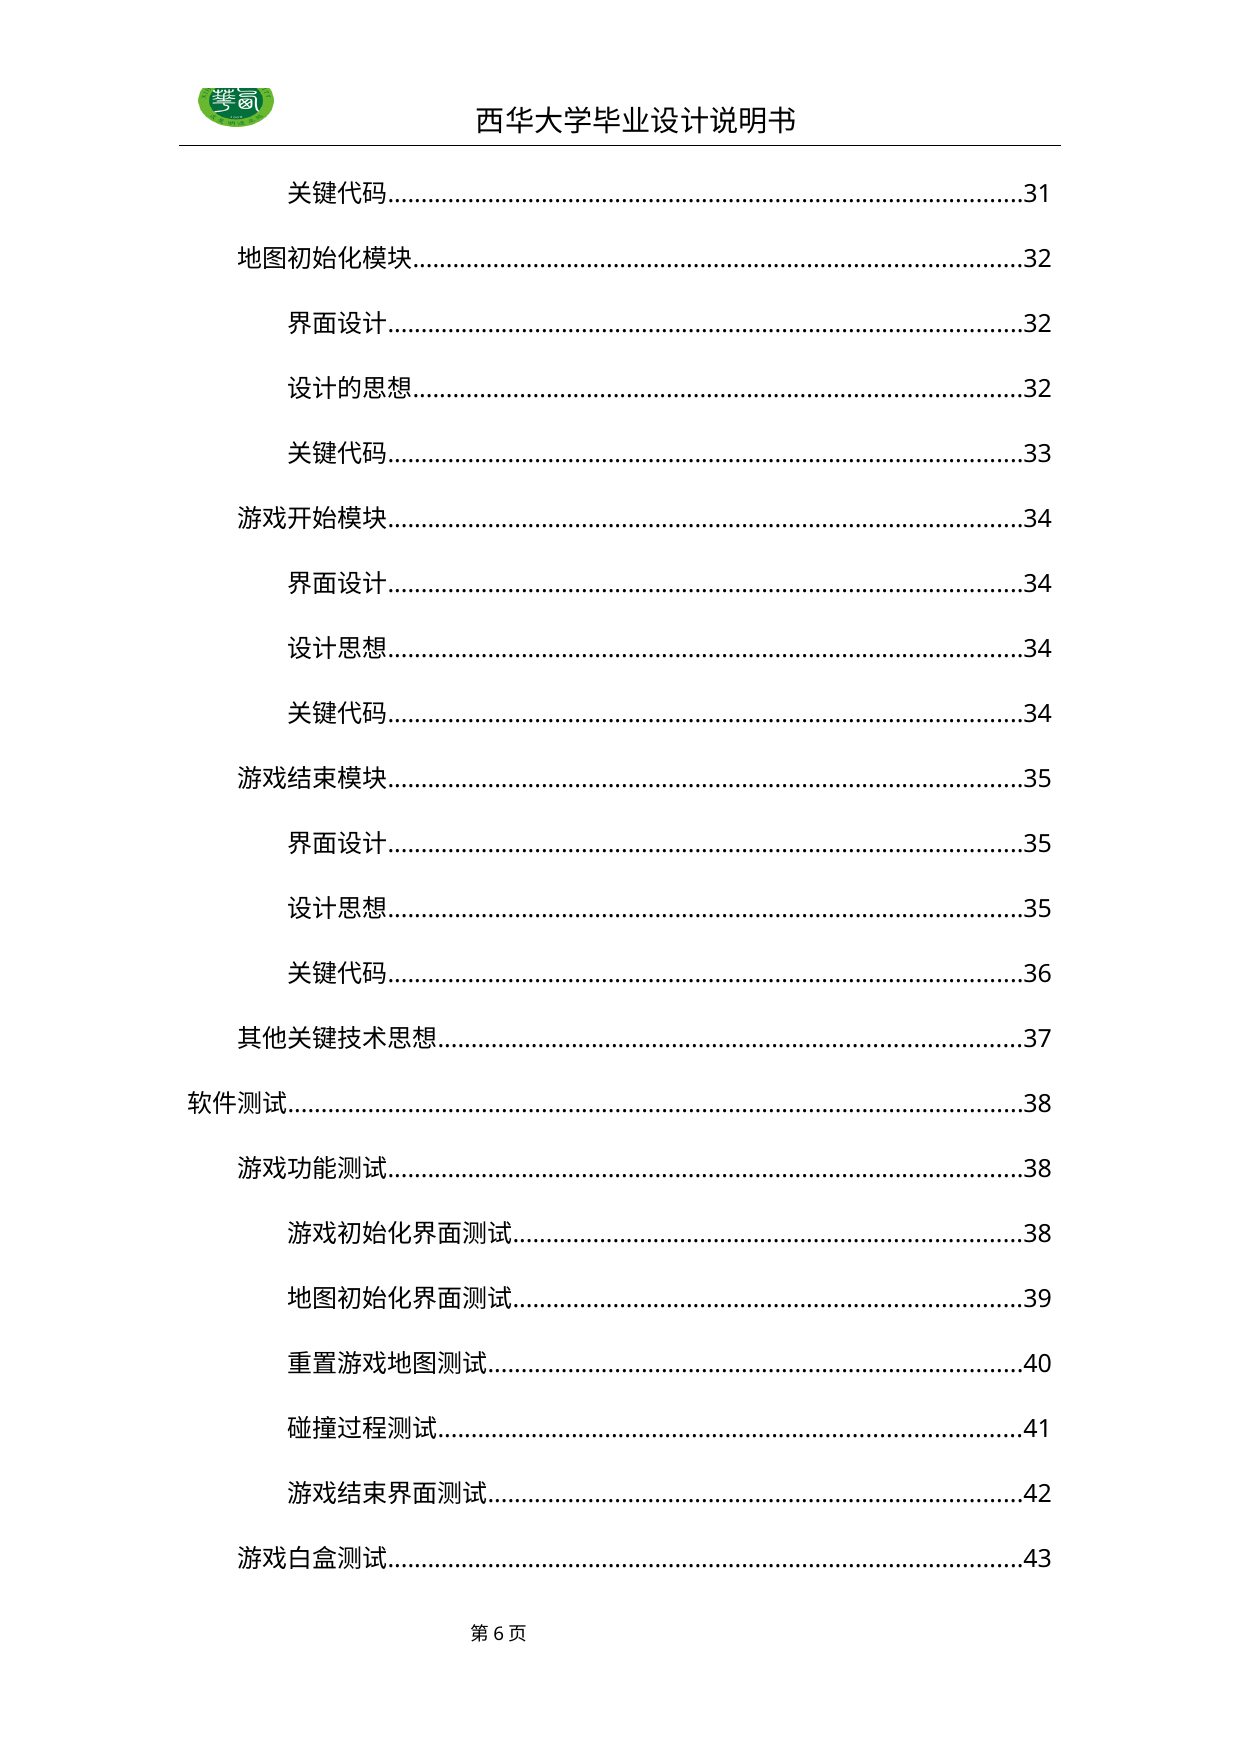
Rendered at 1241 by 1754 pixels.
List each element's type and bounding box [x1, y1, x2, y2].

picture [187, 88, 284, 133]
